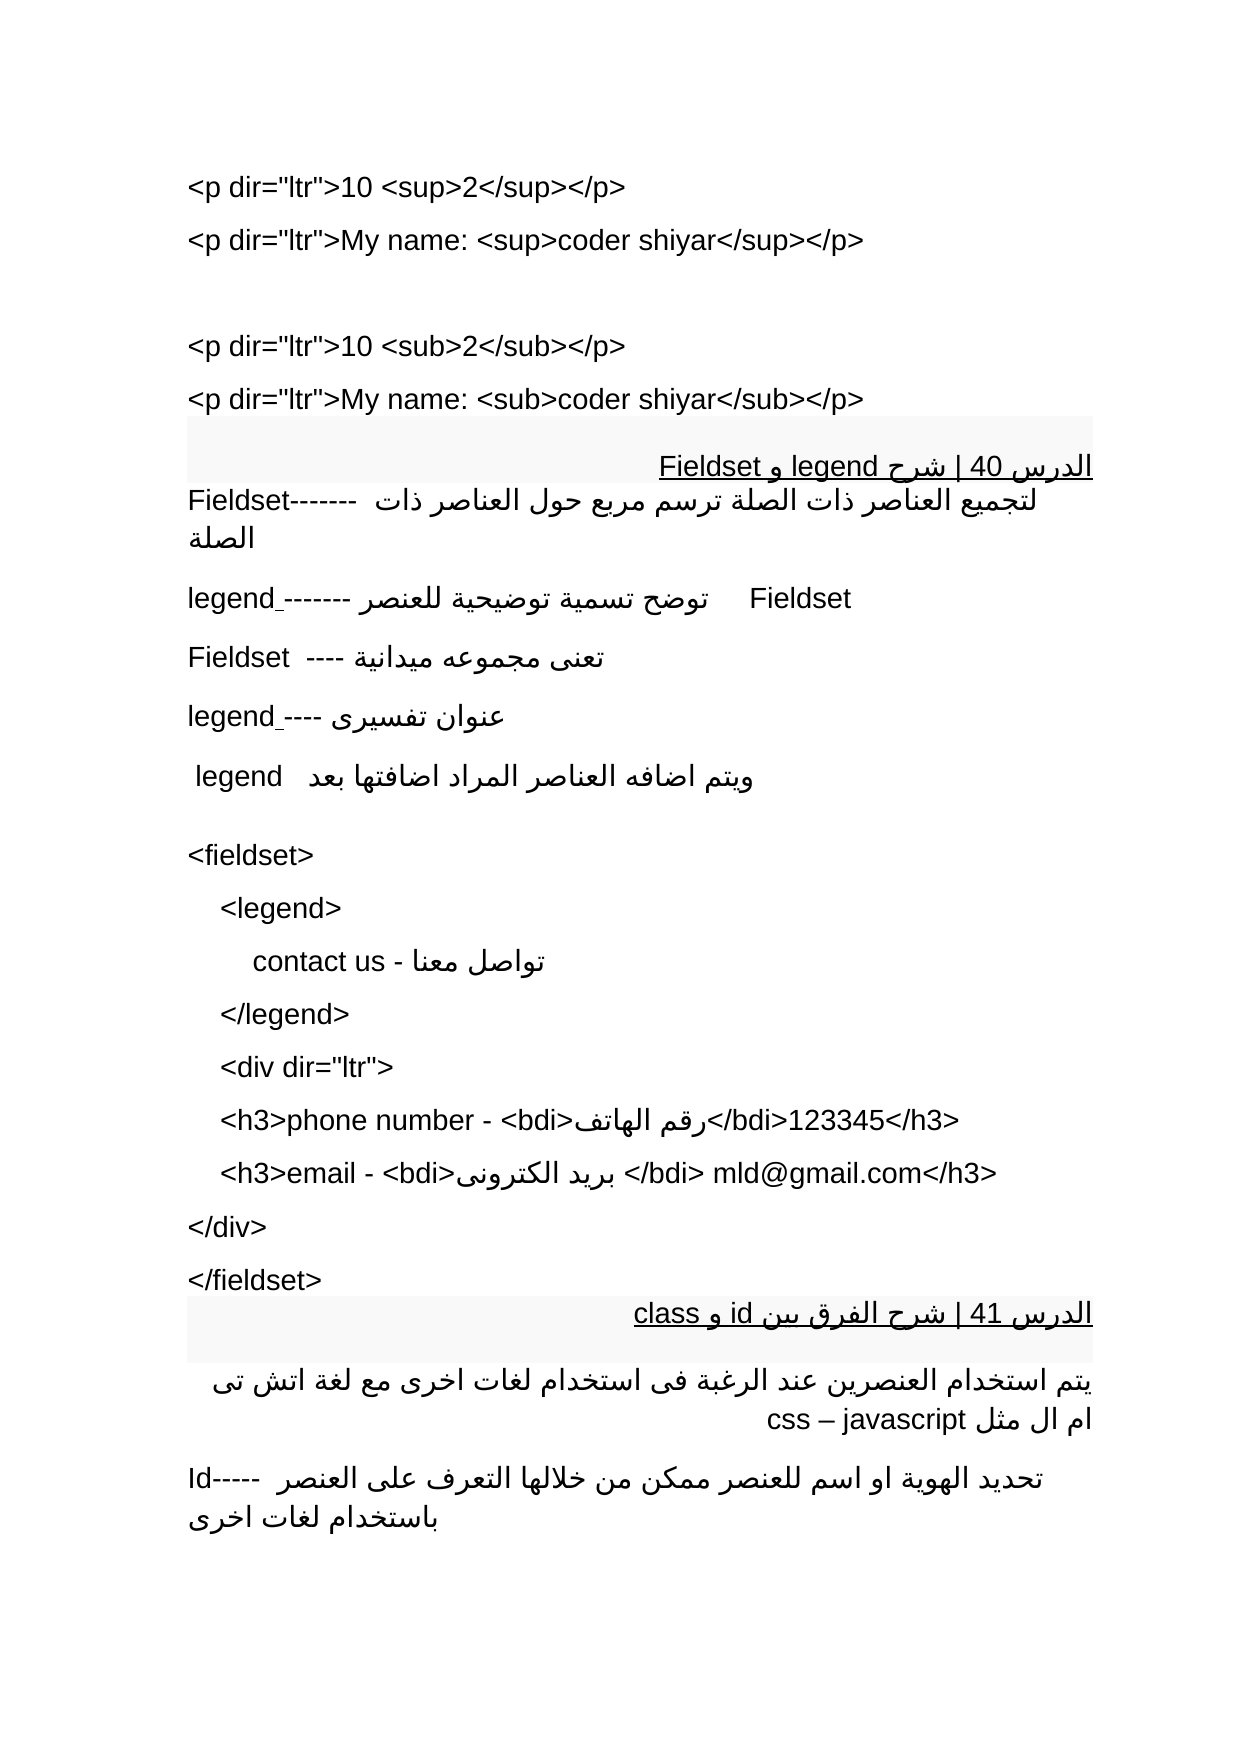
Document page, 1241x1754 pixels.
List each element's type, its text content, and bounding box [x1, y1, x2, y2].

subtitle الدرس 41 | شرح الفرق بين id و class [187, 1296, 1093, 1330]
text Fieldset------- لتجميع العناصر ذات الصلة ترسم مربع حول العناصر ذات الصلة [187, 483, 1093, 555]
text <p dir="ltr">10 <sub>2</sub></p> [187, 309, 1093, 362]
text <legend> [187, 871, 1093, 924]
text legend ------- توضح تسمية توضيحية للعنصر Fieldset [187, 581, 1093, 614]
text ويتم اضافه العناصر المراد اضافتها بعد legend [187, 759, 1093, 792]
text <fieldset> [187, 818, 1093, 871]
text <div dir="ltr"> [187, 1031, 1093, 1084]
text <p dir="ltr">My name: <sup>coder shiyar</sup></p> [187, 203, 1093, 256]
text Id----- تحديد الهوية او اسم للعنصر ممكن من خلالها التعرف على العنصر باستخدام لغات اخرى [187, 1461, 1093, 1533]
text </legend> [187, 977, 1093, 1031]
text <p dir="ltr">My name: <sub>coder shiyar</sub></p> [187, 362, 1093, 416]
text <h3>email - <bdi>بريد الكترونى </bdi> mld@gmail.com</h3> [187, 1137, 1093, 1190]
text يتم استخدام العنصرين عند الرغبة فى استخدام لغات اخرى مع لغة اتش تى ام ال مثل css – javascript [187, 1363, 1093, 1435]
text <p dir="ltr">10 <sup>2</sup></p> [187, 150, 1093, 203]
text contact us - تواصل معنا [187, 924, 1093, 977]
text </div> [187, 1190, 1093, 1243]
text Fieldset ---- تعنى مجموعه ميدانية [187, 640, 1093, 673]
text </fieldset> [187, 1243, 1093, 1296]
text <h3>phone number - <bdi>رقم الهاتف</bdi>123345</h3> [187, 1084, 1093, 1137]
subtitle الدرس 40 | شرح legend و Fieldset [187, 449, 1093, 483]
text legend ---- عنوان تفسيرى [187, 699, 1093, 733]
